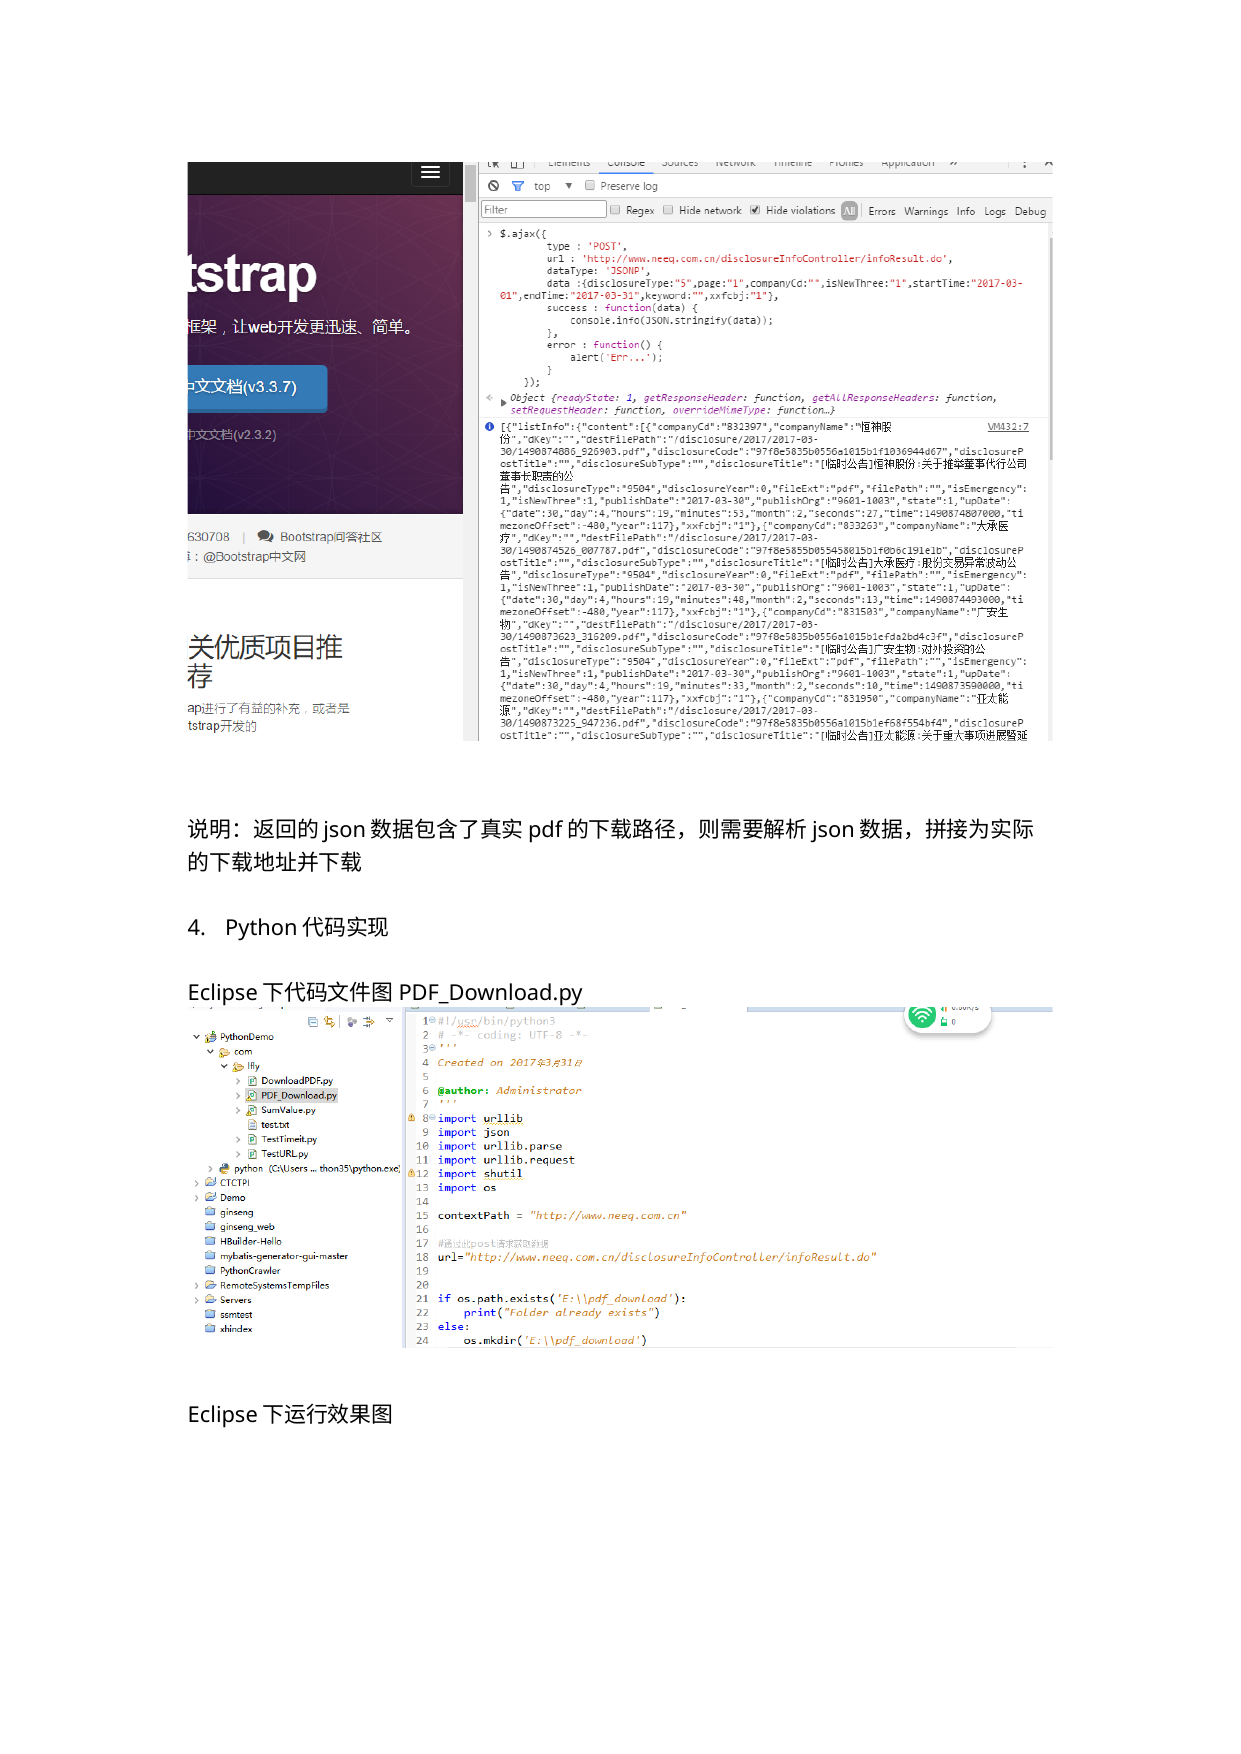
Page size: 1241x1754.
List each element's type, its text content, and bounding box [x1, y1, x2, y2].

picture [187, 1007, 1053, 1348]
list Python代码实现 [187, 909, 1053, 942]
text Eclipse下运行效果图 [187, 1397, 1053, 1429]
text 说明：返回的json数据包含了真实pdf的下载路径，则需要解析json数据，拼接为实际的下载地址并下载 [187, 812, 1053, 877]
picture [187, 162, 1053, 741]
text Eclipse下代码文件图 PDF_Download.py [187, 974, 1053, 1007]
